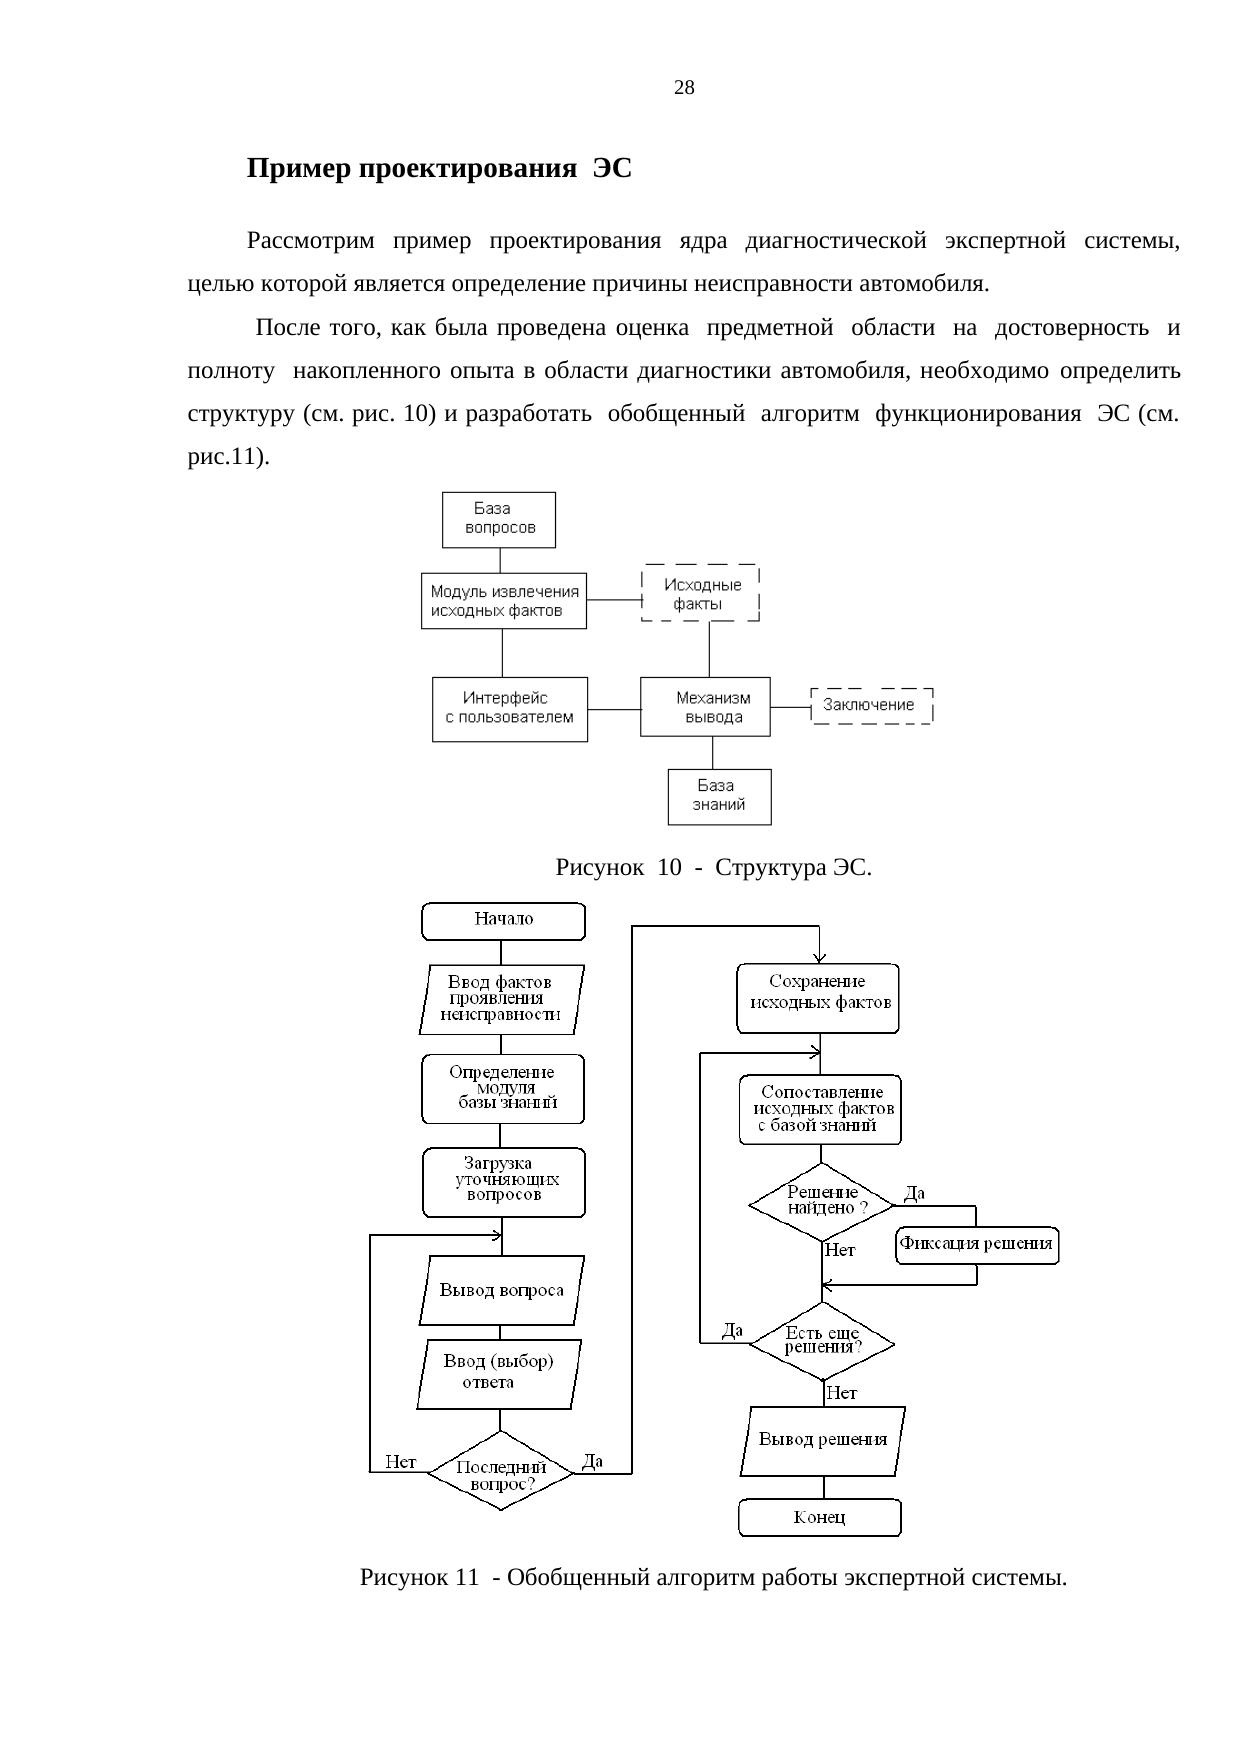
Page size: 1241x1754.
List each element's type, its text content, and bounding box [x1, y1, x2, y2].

text Рассмотрим пример проектирования ядра диагностической экспертной системы, целью которой является определение причины неисправности автомобиля. [187, 225, 1181, 297]
text Рисунок 11 - Обобщенный алгоритм работы экспертной системы. [187, 1562, 1181, 1591]
picture [420, 484, 948, 841]
picture [358, 895, 1069, 1551]
text Рисунок 10 - Структура ЭС. [187, 852, 1181, 881]
subtitle Пример проектирования ЭС [187, 150, 1181, 183]
text После того, как была проведена оценка предметной области на достоверность и полноту накопленного опыта в области диагностики автомобиля, необходимо определить структуру (см. рис. 10) и разработать обобщенный алгоритм функционирования ЭС (см. рис.11). [187, 312, 1181, 470]
